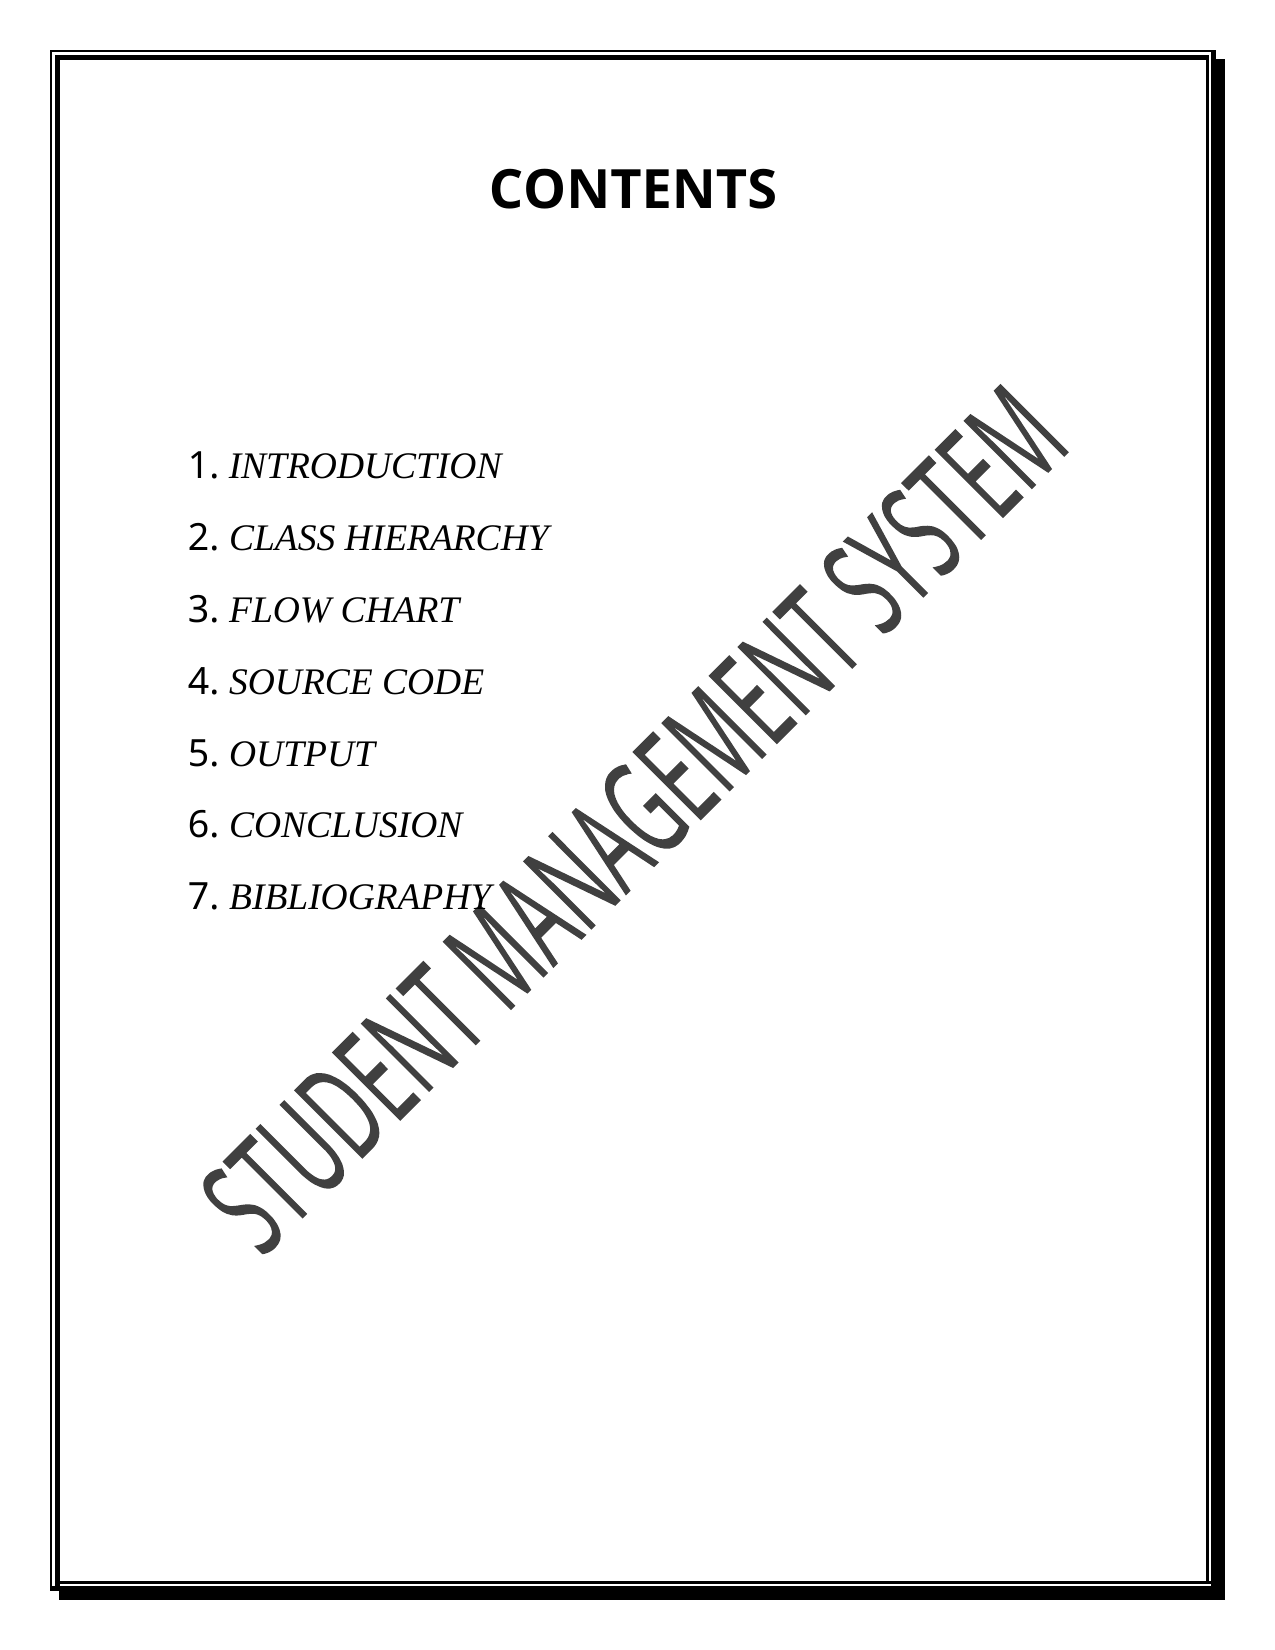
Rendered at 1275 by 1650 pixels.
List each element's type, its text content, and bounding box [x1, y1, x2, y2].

text CONTENTS [188, 150, 1078, 224]
text 6. CONCLUSION [188, 798, 1078, 849]
text 5. OUTPUT [188, 726, 1078, 777]
text 2. CLASS HIERARCHY [188, 511, 1078, 562]
text 1. INTRODUCTION [188, 439, 1078, 490]
text 7. BIBLIOGRAPHY [188, 869, 1078, 921]
text 3. FLOW CHART [188, 582, 1078, 633]
text 4. SOURCE CODE [188, 654, 1078, 705]
